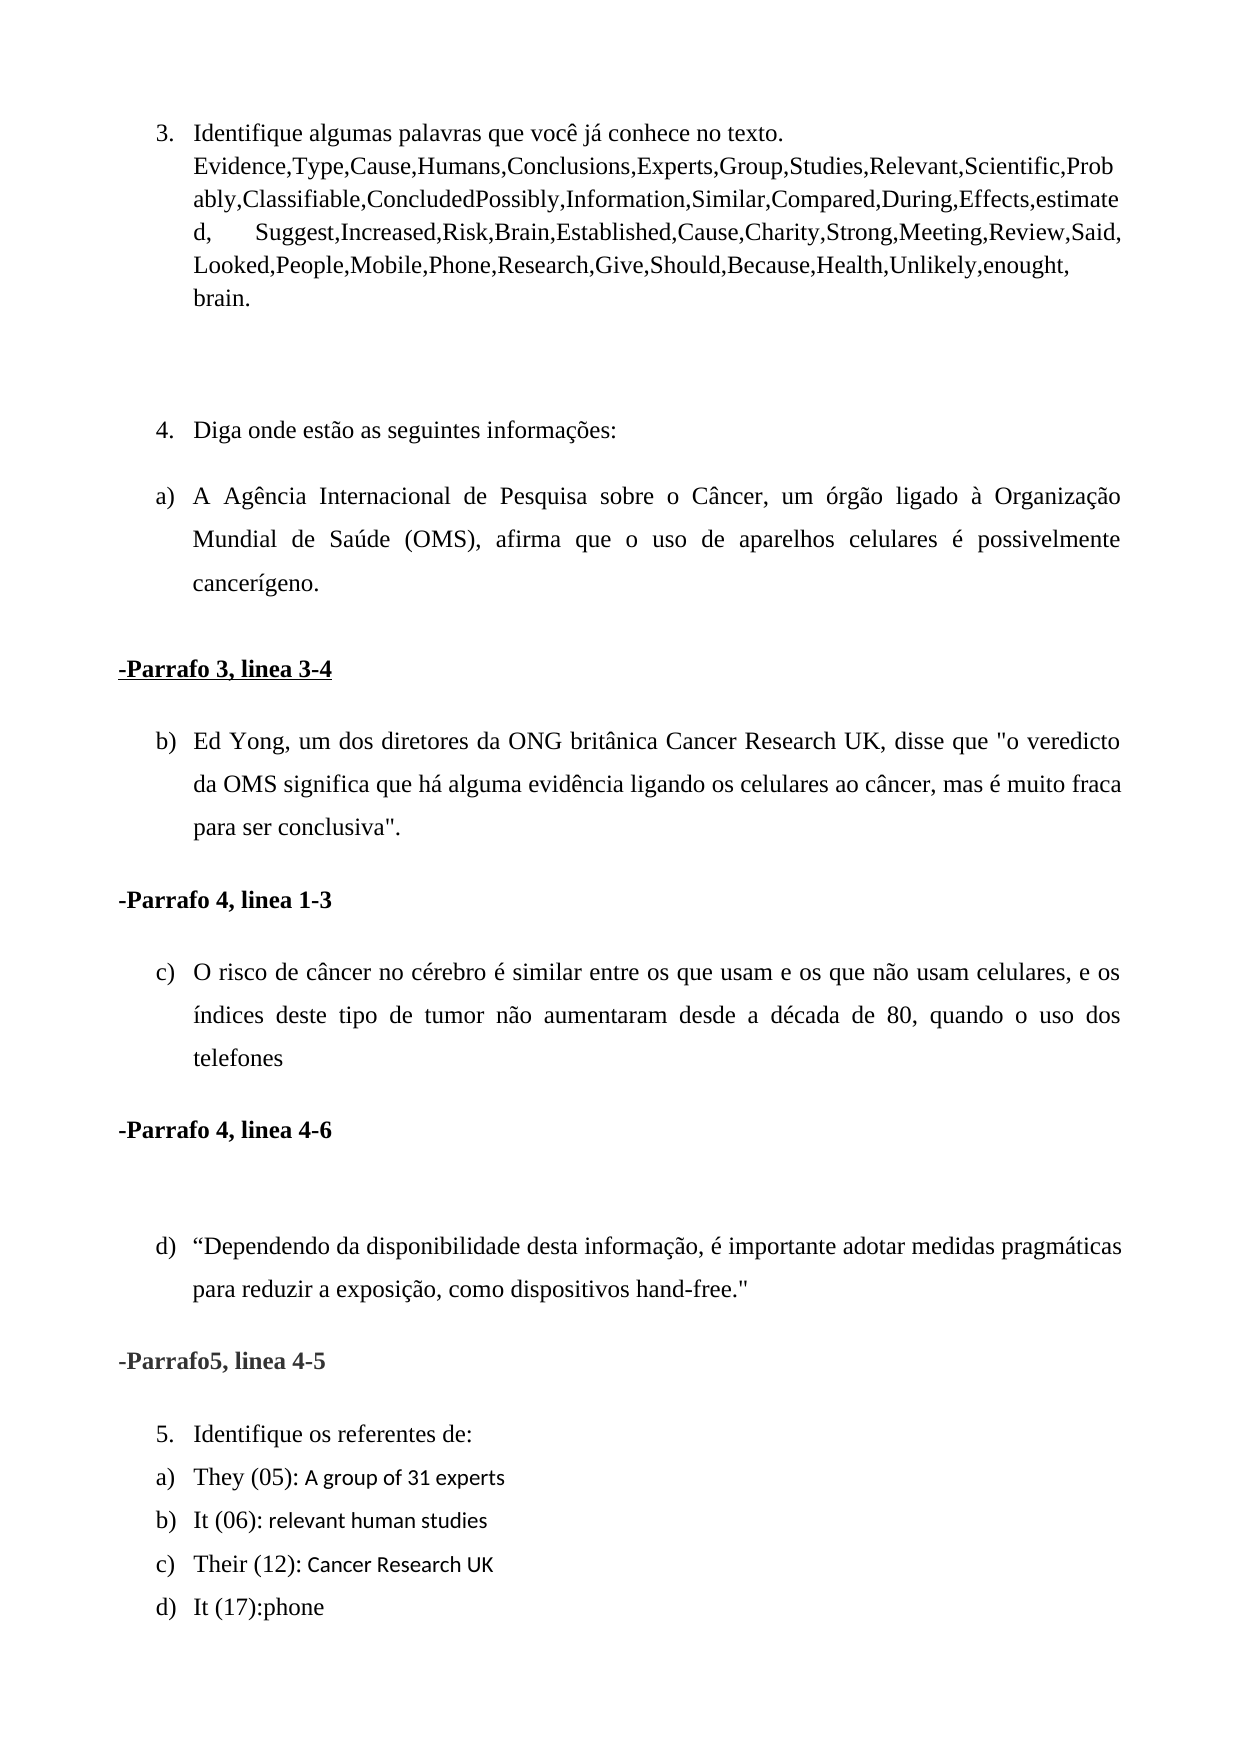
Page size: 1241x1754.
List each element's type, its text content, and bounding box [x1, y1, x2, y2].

list “Dependendo da disponibilidade desta informação, é importante adotar medidas pragmáticas para reduzir a exposição, como dispositivos hand-free." [155, 1231, 1122, 1303]
list Identifique os referentes de: [156, 1419, 1122, 1447]
list A Agência Internacional de Pesquisa sobre o Câncer, um órgão ligado à Organização Mundial de Saúde (OMS), afirma que o uso de aparelhos celulares é possivelmente cancerígeno. [155, 481, 1122, 596]
list Their (12): Cancer Research UK [156, 1549, 1122, 1578]
text -Parrafo5, linea 4-5 [118, 1346, 1122, 1375]
list Identifique algumas palavras que você já conhece no texto. [156, 118, 1122, 147]
list Ed Yong, um dos diretores da ONG britânica Cancer Research UK, disse que "o veredicto da OMS significa que há alguma evidência ligando os celulares ao câncer, mas é muito fraca para ser conclusiva". [156, 726, 1122, 841]
list They (05): A group of 31 experts [156, 1462, 1122, 1491]
text -Parrafo 4, linea 4-6 [118, 1116, 1122, 1144]
list Diga onde estão as seguintes informações: [156, 415, 1122, 444]
list O risco de câncer no cérebro é similar entre os que usam e os que não usam celulares, e os índices deste tipo de tumor não aumentaram desde a década de 80, quando o uso dos telefones [156, 957, 1122, 1072]
text -Parrafo 3, linea 3-4 [118, 654, 1122, 683]
list It (06): relevant human studies [156, 1505, 1122, 1534]
list It (17):phone [156, 1592, 1122, 1621]
list Evidence,Type,Cause,Humans,Conclusions,Experts,Group,Studies,Relevant,Scientific,Probably,Classifiable,ConcludedPossibly,Information,Similar,Compared,During,Effects,estimated, Suggest,Increased,Risk,Brain,Established,Cause,Charity,Strong,Meeting,Review,Said, Looked,People,Mobile,Phone,Research,Give,Should,Because,Health,Unlikely,enought, brain. [193, 151, 1122, 312]
text -Parrafo 4, linea 1-3 [118, 885, 1122, 913]
